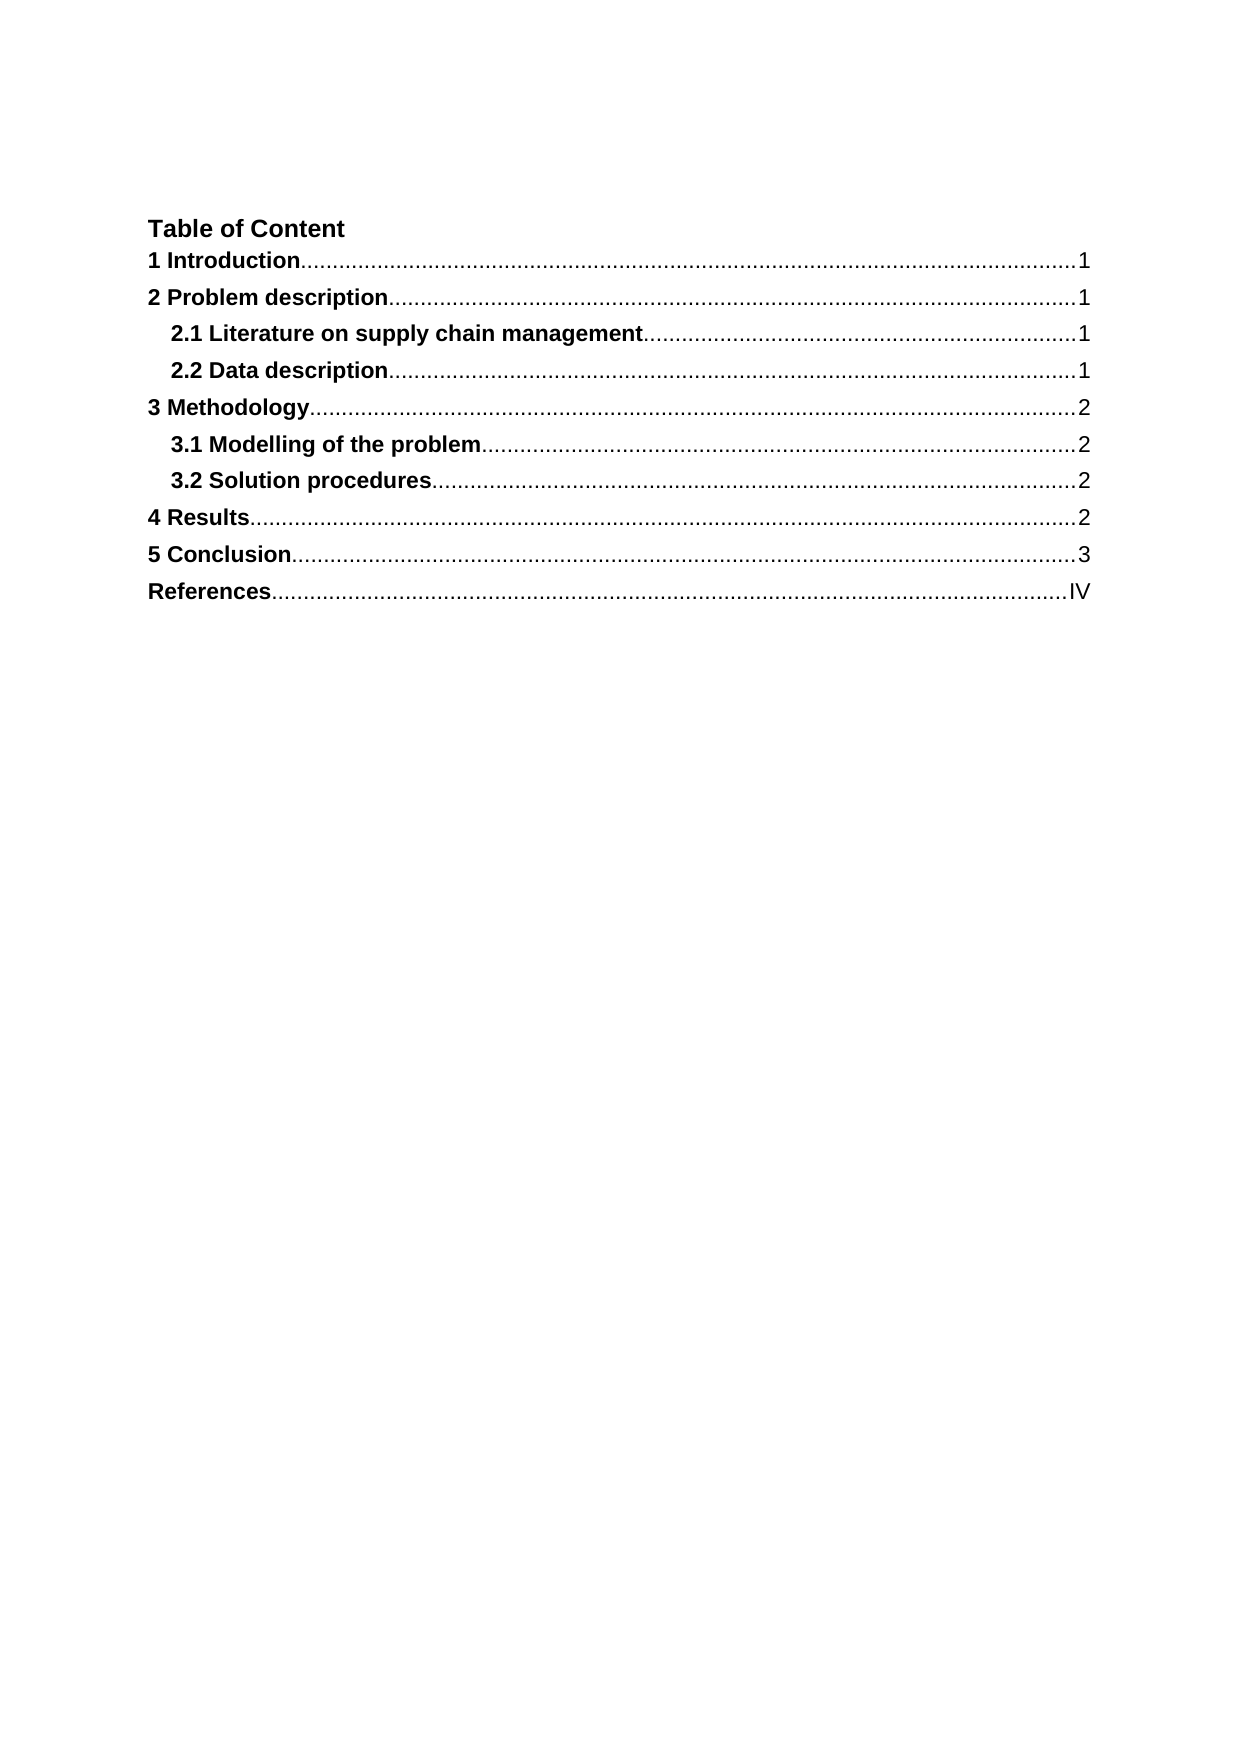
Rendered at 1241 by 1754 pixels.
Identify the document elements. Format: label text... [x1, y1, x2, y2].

text 3 Methodology 2 [148, 394, 1091, 420]
text 1 Introduction 1 [148, 247, 1091, 273]
text References IV [148, 578, 1091, 604]
text 2.1 Literature on supply chain management 1 [171, 320, 1091, 347]
text 3.2 Solution procedures 2 [171, 467, 1091, 494]
text 3.1 Modelling of the problem 2 [171, 431, 1091, 457]
text Table of Content [148, 214, 1091, 242]
text 4 Results 2 [148, 504, 1091, 530]
text 5 Conclusion 3 [148, 541, 1091, 567]
text 2 Problem description 1 [148, 283, 1091, 310]
text 2.2 Data description 1 [171, 357, 1091, 383]
